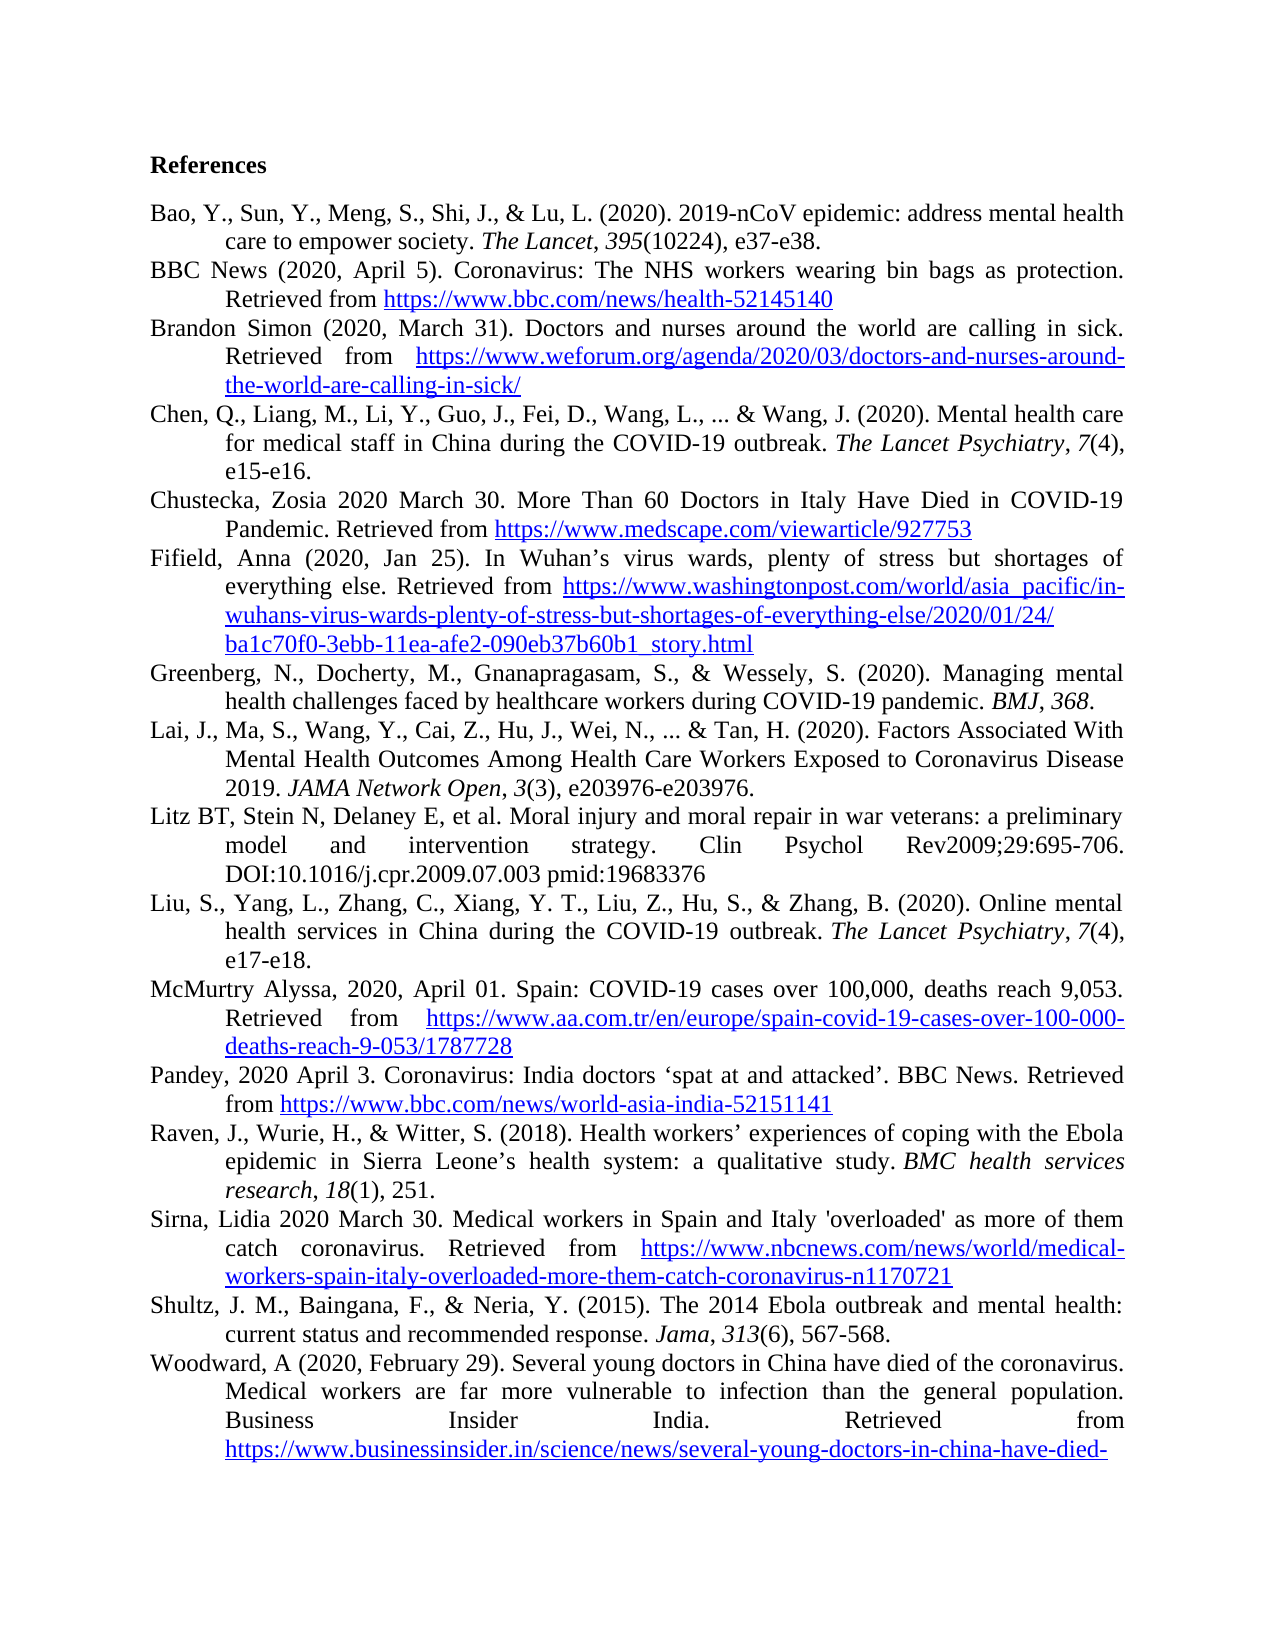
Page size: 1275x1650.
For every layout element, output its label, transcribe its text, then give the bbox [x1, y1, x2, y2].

text Greenberg, N., Docherty, M., Gnanapragasam, S., & Wessely, S. (2020). Managing mental health challenges faced by healthcare workers during COVID-19 pandemic. BMJ, 368. [150, 658, 1125, 715]
text Pandey, 2020 April 3. Coronavirus: India doctors ‘spat at and attacked’. BBC News. Retrieved from https://www.bbc.com/news/world-asia-india-52151141 [150, 1060, 1125, 1118]
text Bao, Y., Sun, Y., Meng, S., Shi, J., & Lu, L. (2020). 2019-nCoV epidemic: address mental health care to empower society. The Lancet, 395(10224), e37-e38. [150, 198, 1125, 255]
text Raven, J., Wurie, H., & Witter, S. (2018). Health workers’ experiences of coping with the Ebola epidemic in Sierra Leone’s health system: a qualitative study. BMC health services research, 18(1), 251. [150, 1118, 1125, 1204]
text Lai, J., Ma, S., Wang, Y., Cai, Z., Hu, J., Wei, N., ... & Tan, H. (2020). Factors Associated With Mental Health Outcomes Among Health Care Workers Exposed to Coronavirus Disease 2019. JAMA Network Open, 3(3), e203976-e203976. [150, 715, 1125, 801]
text BBC News (2020, April 5). Coronavirus: The NHS workers wearing bin bags as protection. Retrieved from https://www.bbc.com/news/health-52145140 [150, 255, 1125, 313]
text Chen, Q., Liang, M., Li, Y., Guo, J., Fei, D., Wang, L., ... & Wang, J. (2020). Mental health care for medical staff in China during the COVID-19 outbreak. The Lancet Psychiatry, 7(4), e15-e16. [150, 399, 1125, 485]
text Chustecka, Zosia 2020 March 30. More Than 60 Doctors in Italy Have Died in COVID-19 Pandemic. Retrieved from https://www.medscape.com/viewarticle/927753 [150, 485, 1125, 543]
text Sirna, Lidia 2020 March 30. Medical workers in Spain and Italy 'overloaded' as more of them catch coronavirus. Retrieved from https://www.nbcnews.com/news/world/medical-workers-spain-italy-overloaded-more-them-catch-coronavirus-n1170721 [150, 1204, 1125, 1290]
text Shultz, J. M., Baingana, F., & Neria, Y. (2015). The 2014 Ebola outbreak and mental health: current status and recommended response. Jama, 313(6), 567-568. [150, 1290, 1125, 1348]
text McMurtry Alyssa, 2020, April 01. Spain: COVID-19 cases over 100,000, deaths reach 9,053. Retrieved from https://www.aa.com.tr/en/europe/spain-covid-19-cases-over-100-000-deaths-reach-9-053/1787728 [150, 974, 1125, 1060]
text Brandon Simon (2020, March 31). Doctors and nurses around the world are calling in sick. Retrieved from https://www.weforum.org/agenda/2020/03/doctors-and-nurses-around-the-world-are-calling-in-sick/ [150, 313, 1125, 399]
text Liu, S., Yang, L., Zhang, C., Xiang, Y. T., Liu, Z., Hu, S., & Zhang, B. (2020). Online mental health services in China during the COVID-19 outbreak. The Lancet Psychiatry, 7(4), e17-e18. [150, 888, 1125, 974]
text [150, 1348, 1125, 1463]
text References [150, 150, 1125, 179]
text Litz BT, Stein N, Delaney E, et al. Moral injury and moral repair in war veterans: a preliminary model and intervention strategy. Clin Psychol Rev2009;29:695-706. DOI:10.1016/j.cpr.2009.07.003 pmid:19683376 [150, 801, 1125, 888]
text Fifield, Anna (2020, Jan 25). In Wuhan’s virus wards, plenty of stress but shortages of everything else. Retrieved from https://www.washingtonpost.com/world/asia_pacific/in-wuhans-virus-wards-plenty-of-stress-but-shortages-of-everything-else/2020/01/24/ba1c70f0-3ebb-11ea-afe2-090eb37b60b1_story.html [150, 543, 1125, 658]
